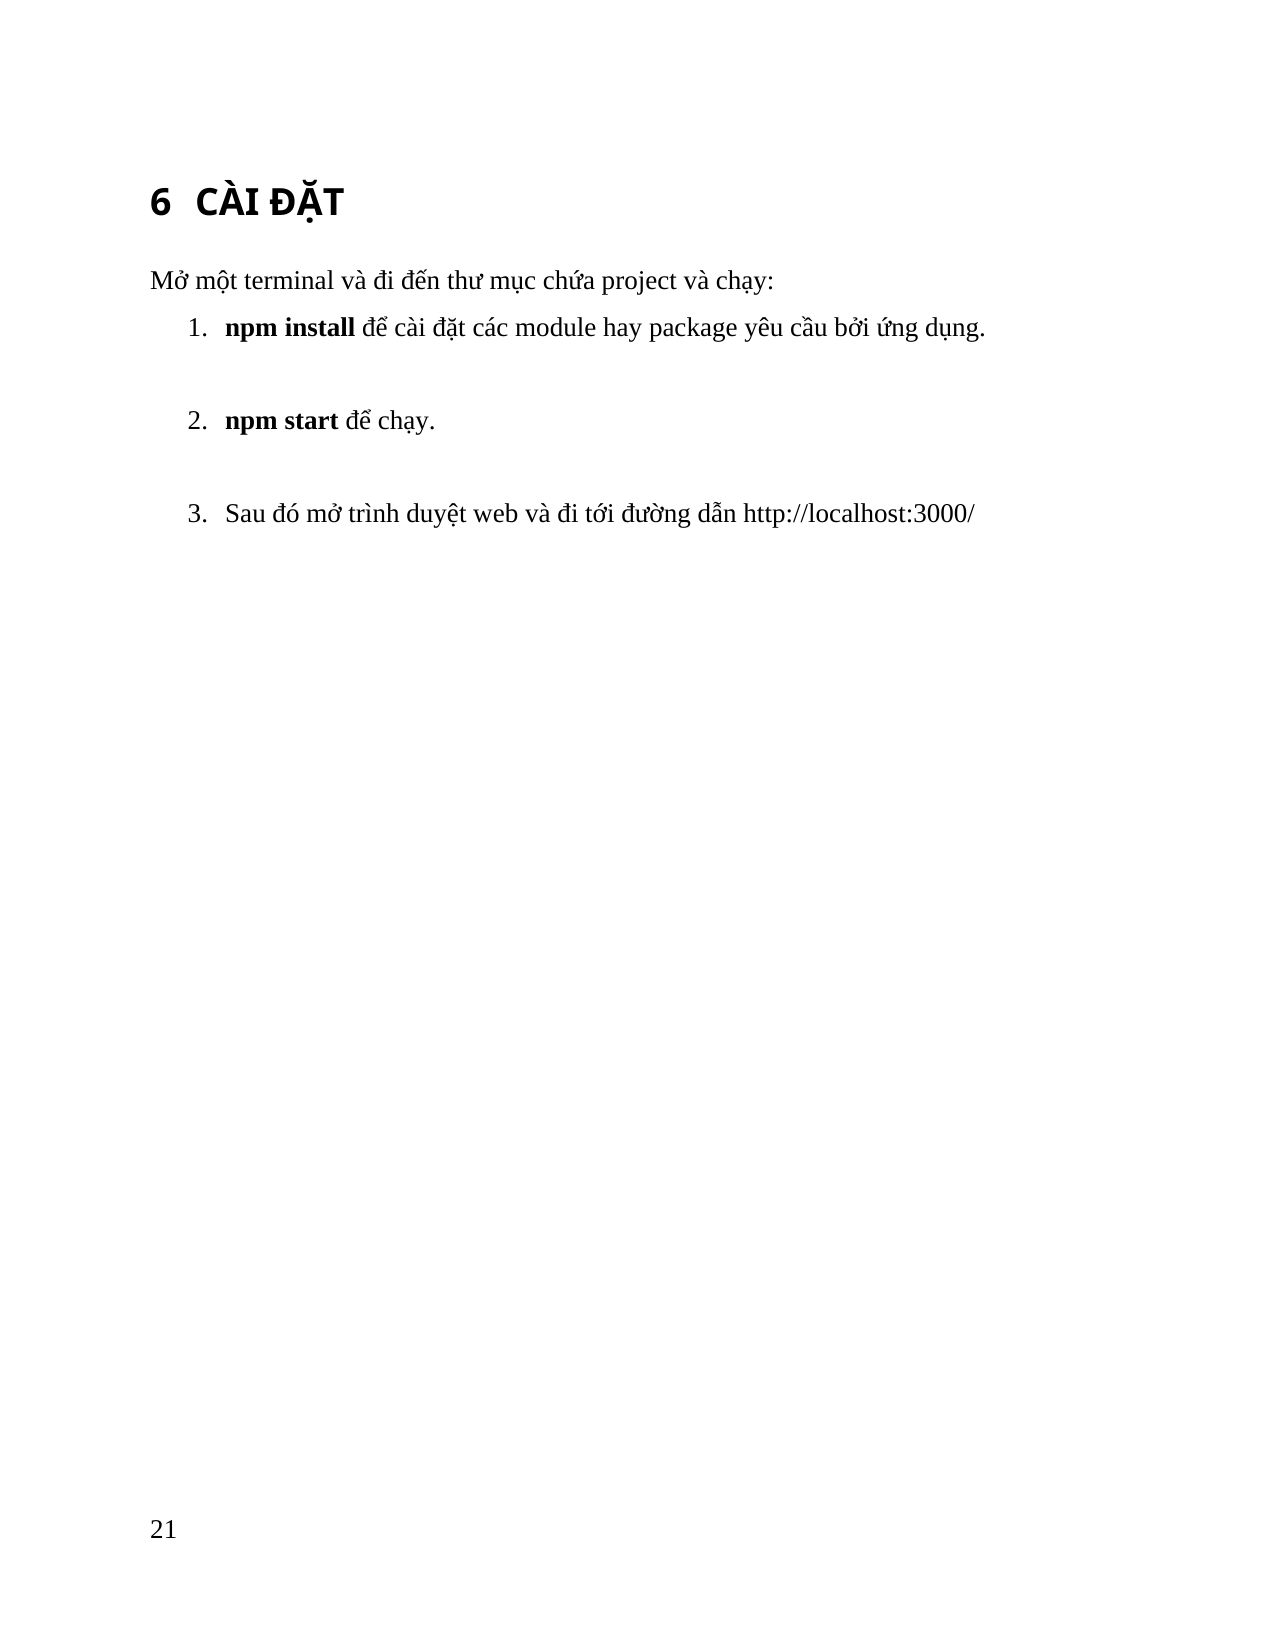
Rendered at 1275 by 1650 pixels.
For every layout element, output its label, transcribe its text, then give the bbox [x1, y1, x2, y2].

list npm start để chạy. [187, 404, 1125, 435]
subtitle CÀI ĐẶT [150, 175, 1125, 226]
list Sau đó mở trình duyệt web và đi tới đường dẫn http://localhost:3000/ [187, 497, 1125, 528]
text Mở một terminal và đi đến thư mục chứa project và chạy: [150, 264, 1125, 295]
list npm install để cài đặt các module hay package yêu cầu bởi ứng dụng. [187, 311, 1125, 342]
